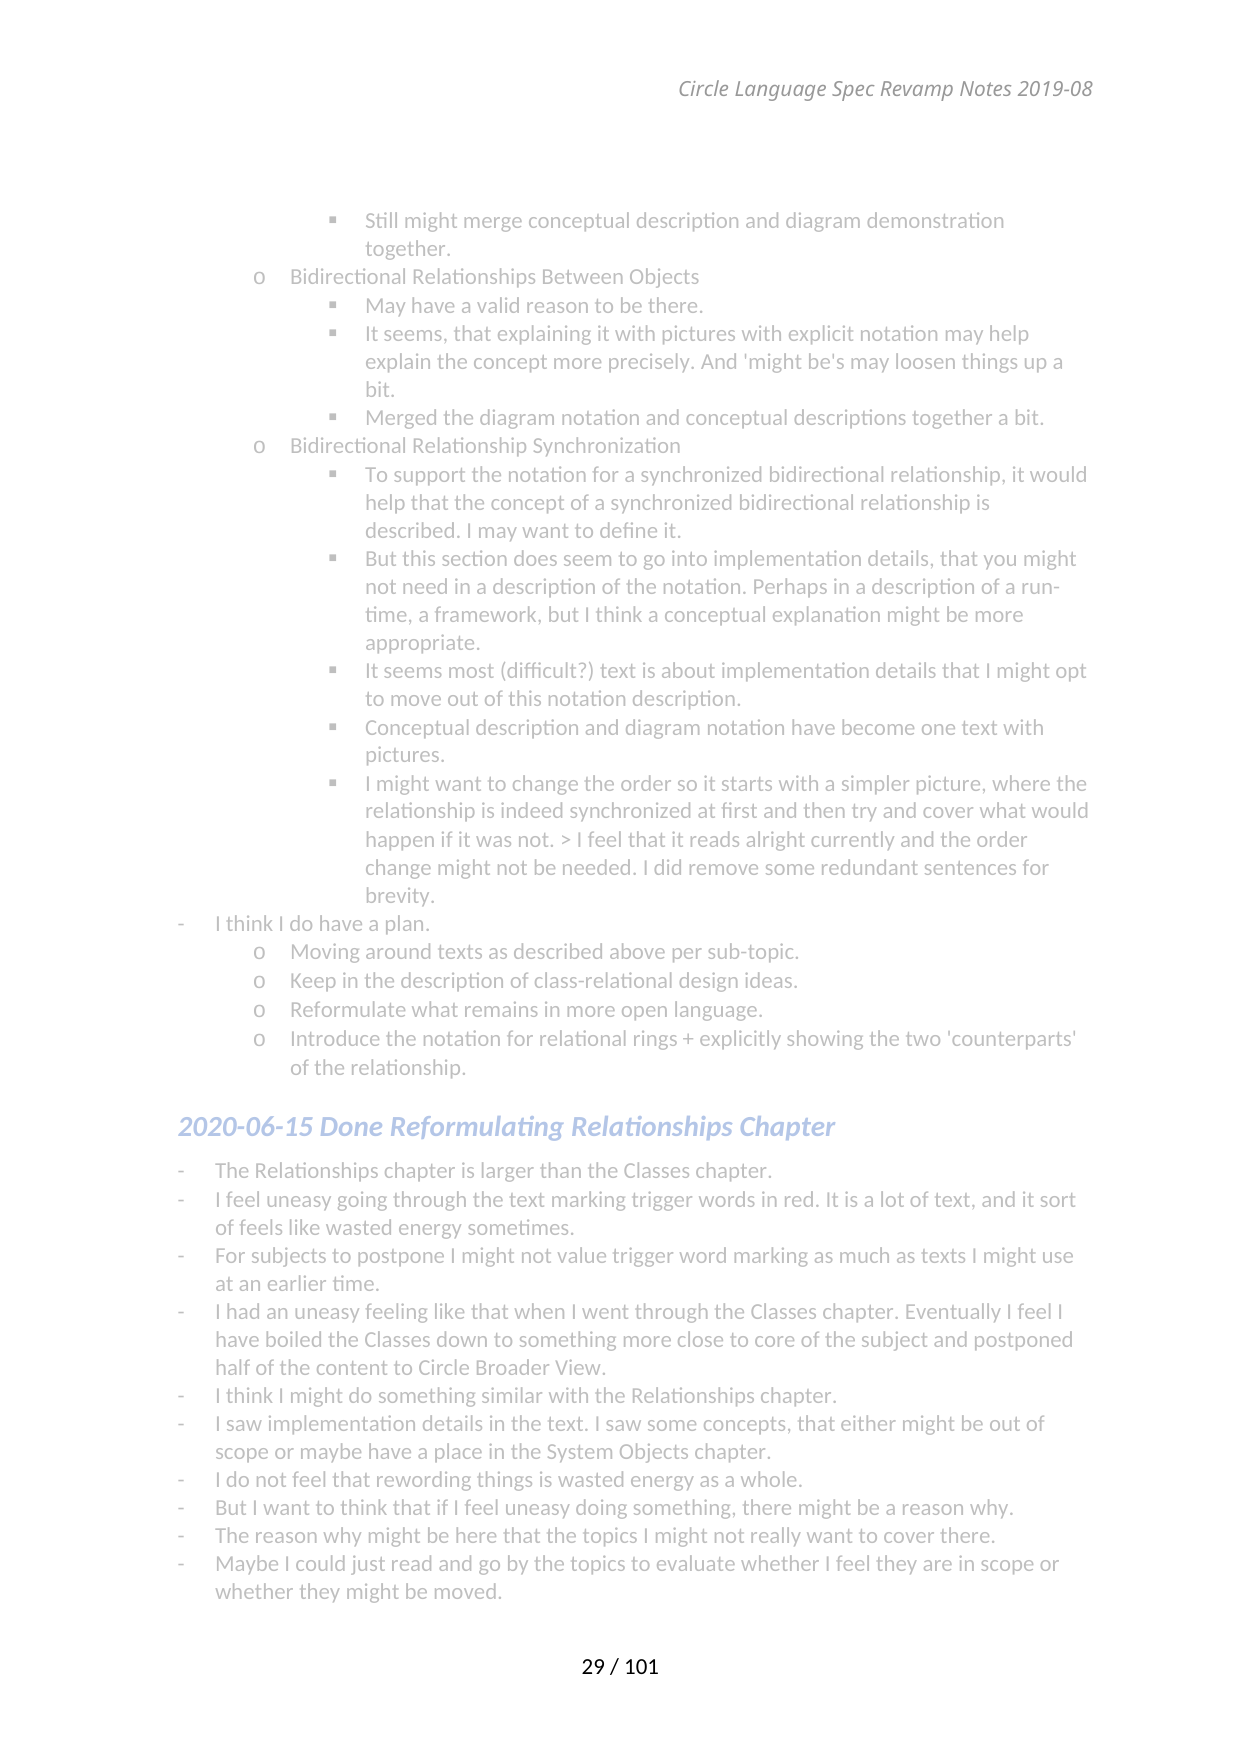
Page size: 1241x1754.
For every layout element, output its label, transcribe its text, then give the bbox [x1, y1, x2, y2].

list It seems most (difficult?) text is about implementation details that I might opt to move out of this notation description. [327, 657, 1093, 713]
list But I want to think that if I feel uneasy doing something, there might be a reason why. [177, 1493, 1093, 1521]
subtitle 2020-06-15 Done Reformulating Relationships Chapter [177, 1108, 1093, 1144]
list The Relationships chapter is larger than the Classes chapter. [177, 1157, 1093, 1185]
list Maybe I could just read and go by the topics to evaluate whether I feel they are in scope or whether they might be moved. [177, 1549, 1093, 1605]
list The reason why might be here that the topics I might not really want to cover there. [177, 1521, 1093, 1549]
list Introduce the notation for relational rings + explicitly showing the two 'counterparts' of the relationship. [252, 1024, 1093, 1081]
list Merged the diagram notation and conceptual descriptions together a bit. [327, 403, 1093, 431]
list I had an uneasy feeling like that when I went through the Classes chapter. Eventually I feel I have boiled the Classes down to something more close to core of the subject and postponed half of the content to Circle Broader View. [177, 1297, 1093, 1381]
list Still might merge conceptual description and diagram demonstration together. [327, 206, 1093, 262]
list Moving around texts as described above per sub-topic. [252, 937, 1093, 966]
list I think I do have a plan. [177, 909, 1093, 937]
list For subjects to postpone I might not value trigger word marking as much as texts I might use at an earlier time. [177, 1241, 1093, 1297]
list But this section does seem to go into implementation details, that you might not need in a description of the notation. Perhaps in a description of a run-time, a framework, but I think a conceptual explanation might be more appropriate. [327, 544, 1093, 657]
list I think I might do something similar with the Relationships chapter. [177, 1381, 1093, 1409]
list Conceptual description and diagram notation have become one text with pictures. [327, 713, 1093, 769]
list I do not feel that rewording things is wasted energy as a whole. [177, 1465, 1093, 1493]
list Reformulate what remains in more open language. [252, 995, 1093, 1024]
list I might want to change the order so it starts with a simpler picture, where the relationship is indeed synchronized at first and then try and cover what would happen if it was not. > I feel that it reads alright currently and the order change might not be needed. I did remove some redundant sentences for brevity. [327, 769, 1093, 909]
list May have a valid reason to be there. [327, 291, 1093, 319]
list Bidirectional Relationships Between Objects [252, 262, 1093, 291]
list I saw implementation details in the text. I saw some concepts, that either might be out of scope or maybe have a place in the System Objects chapter. [177, 1409, 1093, 1465]
list I feel uneasy going through the text marking trigger words in red. It is a lot of text, and it sort of feels like wasted energy sometimes. [177, 1185, 1093, 1241]
list Bidirectional Relationship Synchronization [252, 431, 1093, 460]
list Keep in the description of class-relational design ideas. [252, 966, 1093, 995]
